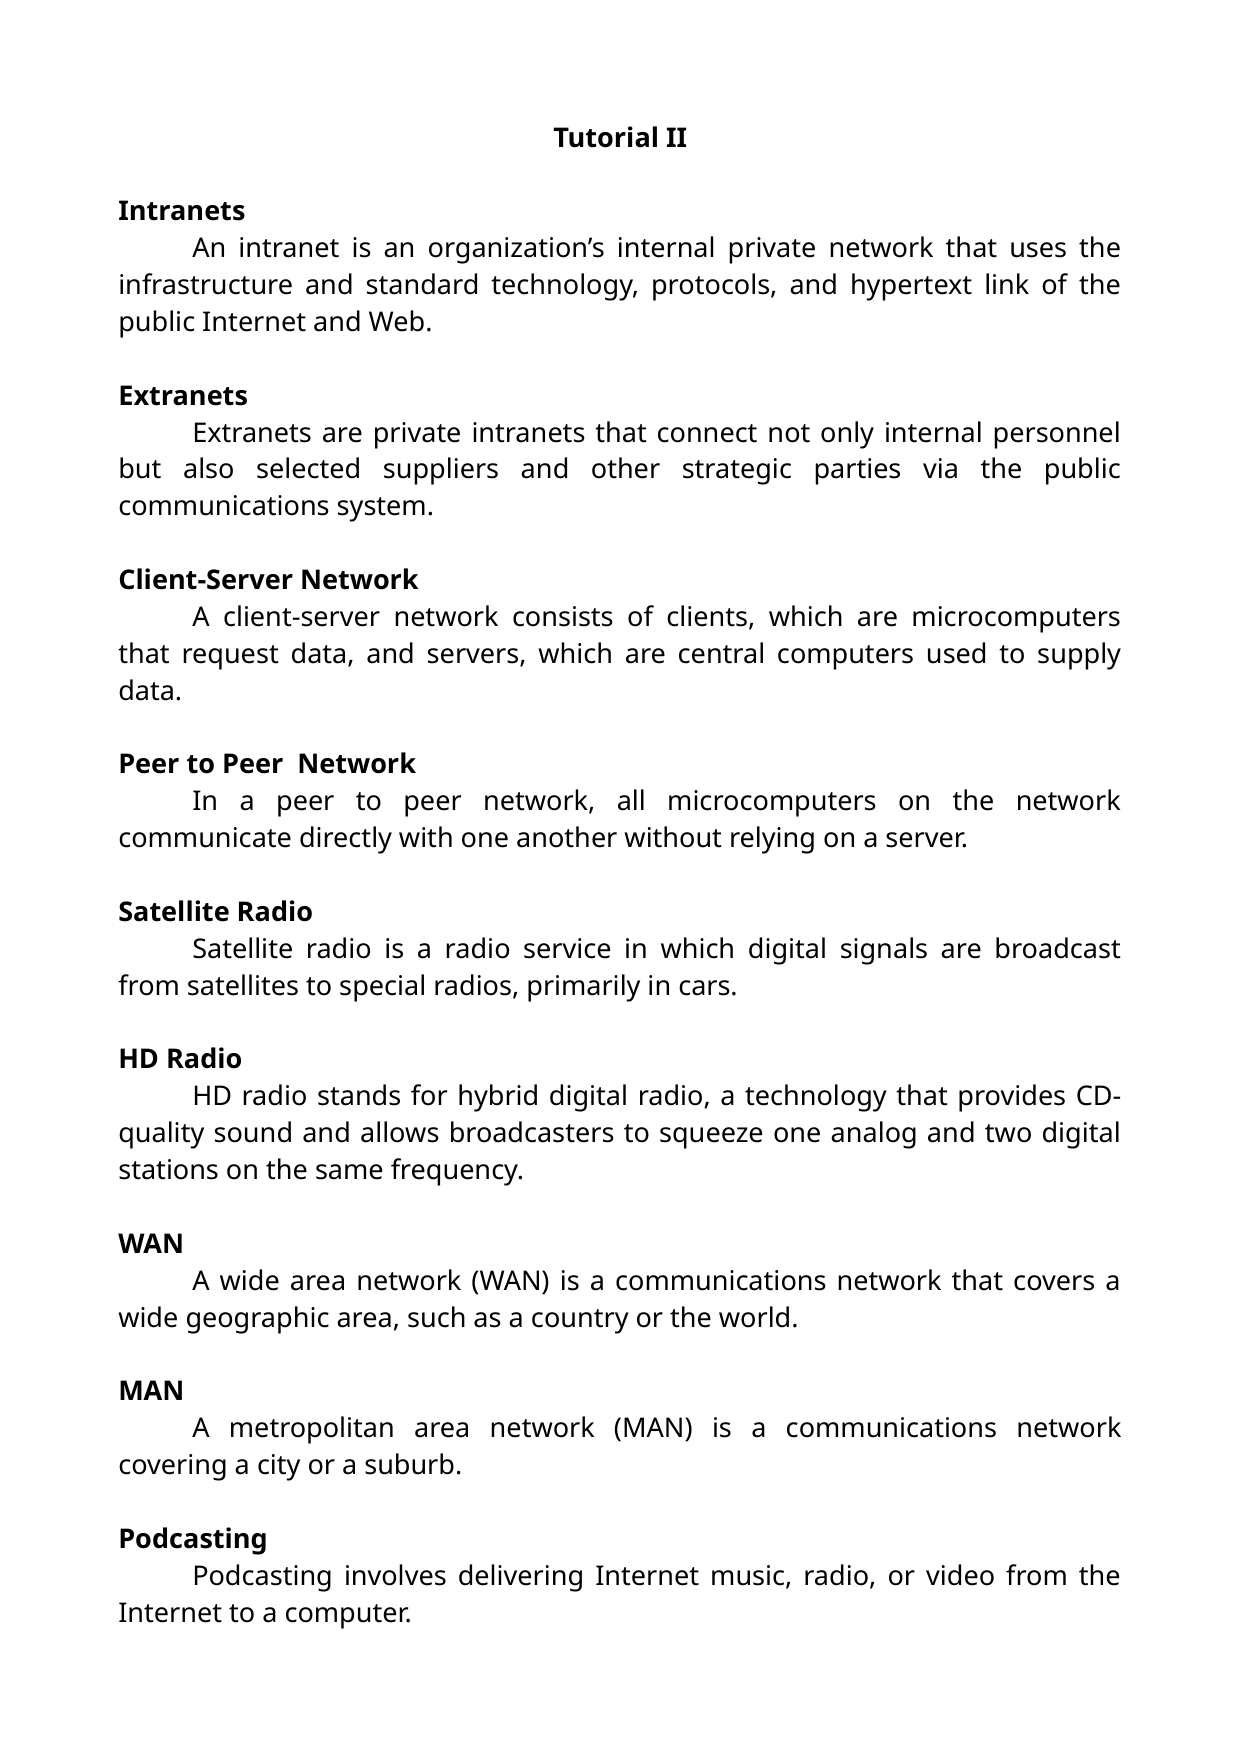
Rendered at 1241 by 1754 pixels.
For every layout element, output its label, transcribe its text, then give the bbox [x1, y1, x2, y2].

text Extranets [118, 376, 1122, 413]
text Peer to Peer Network [118, 745, 1122, 782]
text Client-Server Network [118, 561, 1122, 597]
text Extranets are private intranets that connect not only internal personnel but also selected suppliers and other strategic parties via the public communications system. [118, 413, 1122, 524]
text HD radio stands for hybrid digital radio, a technology that provides CD-quality sound and allows broadcasters to squeeze one analog and two digital stations on the same frequency. [118, 1077, 1122, 1187]
text Satellite Radio [118, 892, 1122, 929]
text An intranet is an organization’s internal private network that uses the infrastructure and standard technology, protocols, and hypertext link of the public Internet and Web. [118, 229, 1122, 339]
text A metropolitan area network (MAN) is a communications network covering a city or a suburb. [118, 1409, 1122, 1482]
text Tutorial II [118, 118, 1122, 155]
text A wide area network (WAN) is a communications network that covers a wide geographic area, such as a country or the world. [118, 1261, 1122, 1335]
text In a peer to peer network, all microcomputers on the network communicate directly with one another without relying on a server. [118, 782, 1122, 856]
text Podcasting [118, 1519, 1122, 1556]
text A client-server network consists of clients, which are microcomputers that request data, and servers, which are central computers used to supply data. [118, 597, 1122, 708]
text Podcasting involves delivering Internet music, radio, or video from the Internet to a computer. [118, 1556, 1122, 1630]
text Satellite radio is a radio service in which digital signals are broadcast from satellites to special radios, primarily in cars. [118, 929, 1122, 1003]
text Intranets [118, 192, 1122, 229]
text MAN [118, 1372, 1122, 1409]
text HD Radio [118, 1040, 1122, 1077]
text WAN [118, 1224, 1122, 1261]
